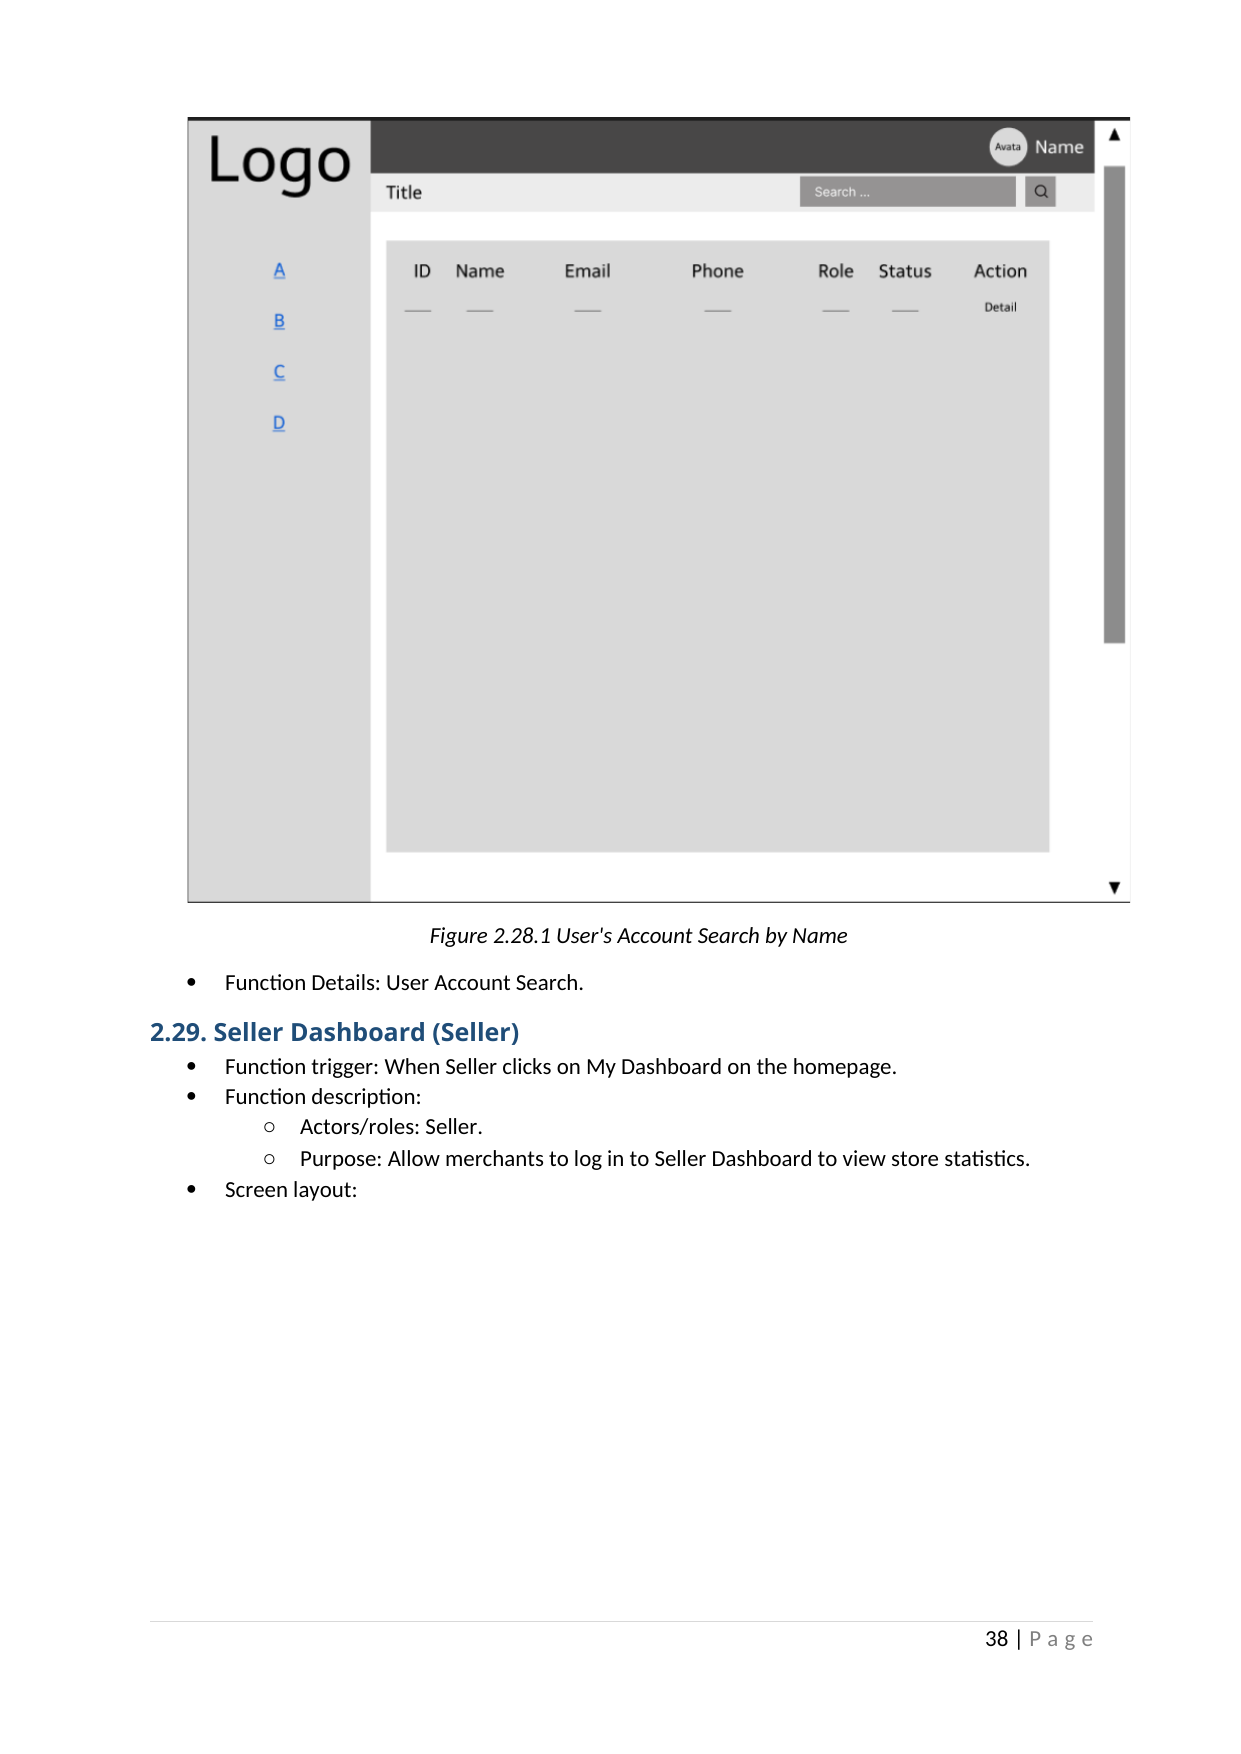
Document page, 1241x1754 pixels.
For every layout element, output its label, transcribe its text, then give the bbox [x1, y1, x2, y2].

picture [187, 117, 1131, 903]
list Function trigger: When Seller clicks on My Dashboard on the homepage. [187, 1052, 1093, 1080]
list Screen layout: [187, 1175, 1093, 1203]
text Figure 2.28.1 User's Account Search by Name [187, 921, 1093, 949]
subtitle 2.29. Seller Dashboard (Seller) [150, 1015, 1093, 1049]
list Function description: [187, 1082, 1093, 1110]
list Purpose: Allow merchants to log in to Seller Dashboard to view store statistics. [262, 1144, 1093, 1173]
list Function Details: User Account Search. [187, 968, 1093, 996]
list Actors/roles: Seller. [262, 1112, 1093, 1141]
